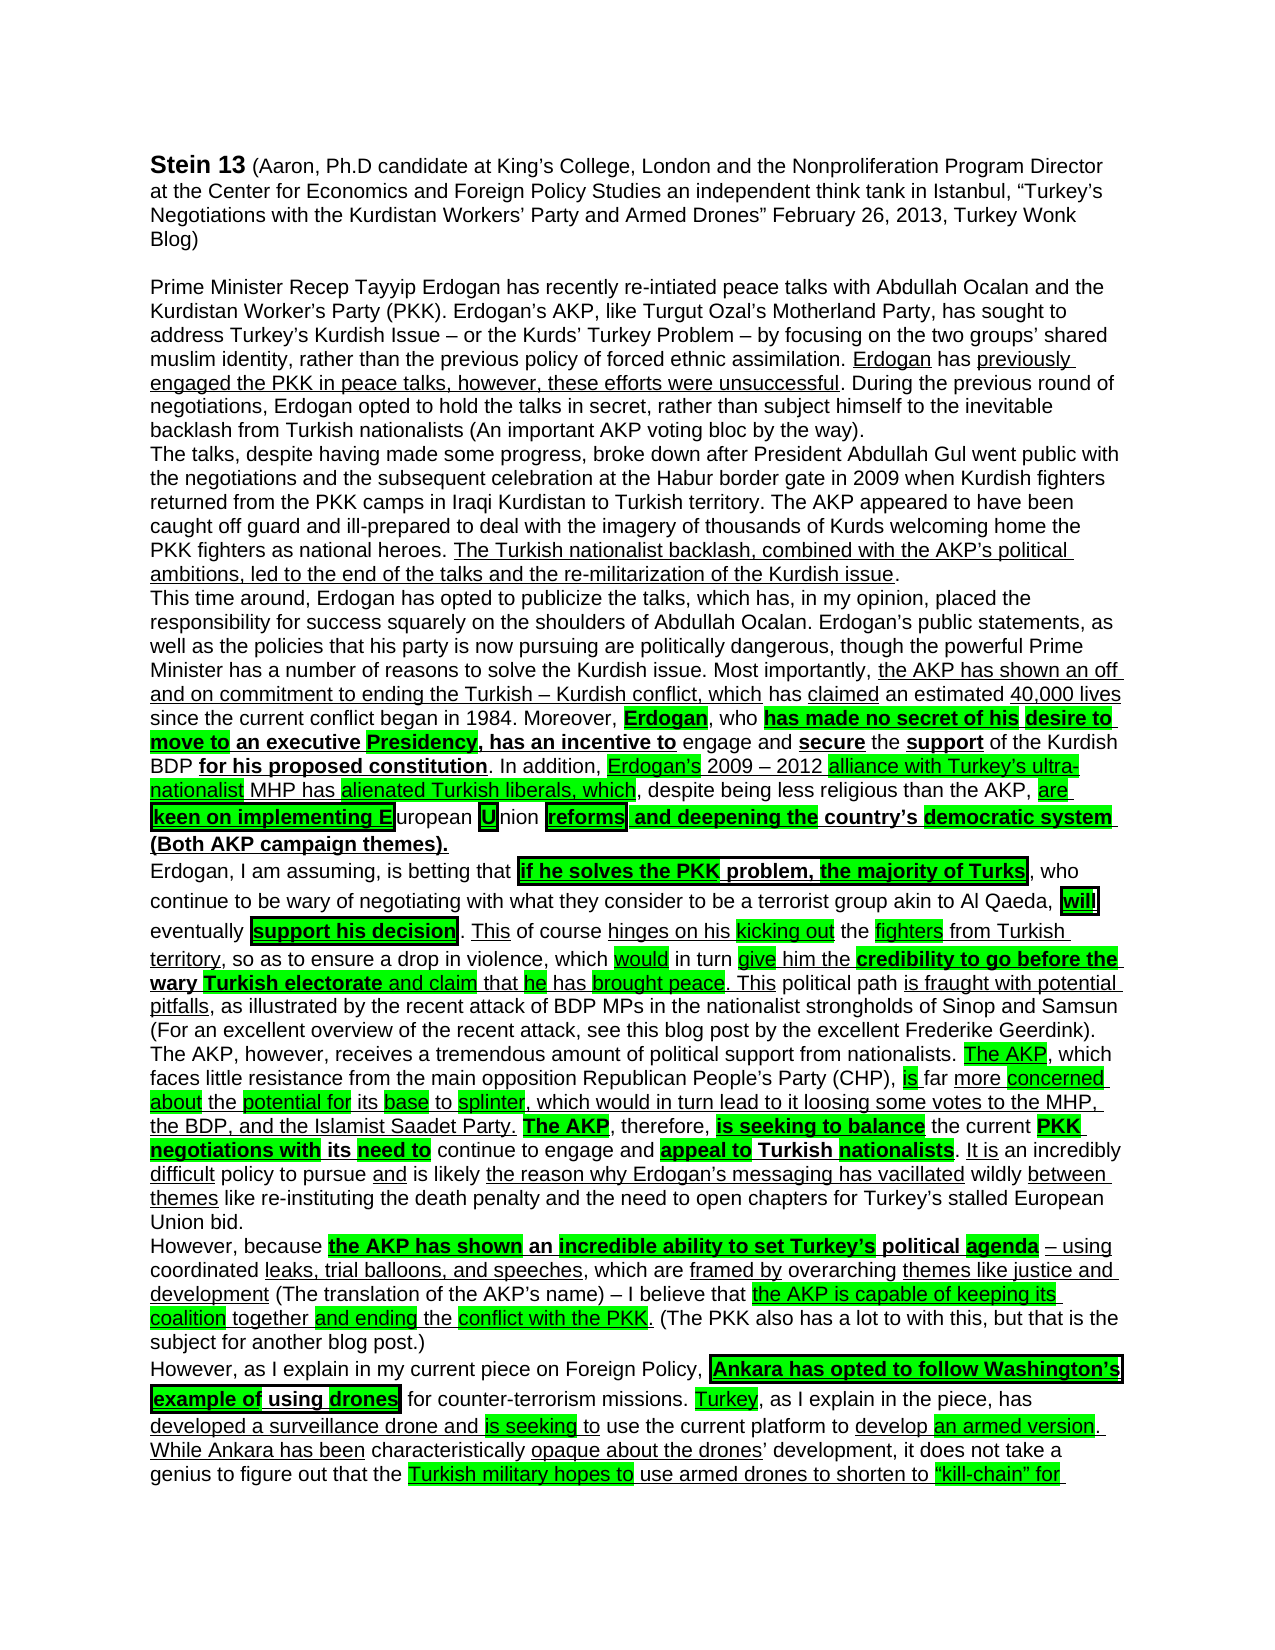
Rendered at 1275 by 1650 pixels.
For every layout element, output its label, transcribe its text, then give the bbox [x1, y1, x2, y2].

text The AKP, however, receives a tremendous amount of political support from nationalists. The AKP, which faces little resistance from the main opposition Republican People’s Party (CHP), is far more concerned about the potential for its base to splinter, which would in turn lead to it loosing some votes to the MHP, the BDP, and the Islamist Saadet Party. The AKP, therefore, is seeking to balance the current PKK negotiations with its need to continue to engage and appeal to Turkish nationalists. It is an incredibly difficult policy to pursue and is likely the reason why Erdogan’s messaging has vacillated wildly between themes like re-instituting the death penalty and the need to open chapters for Turkey’s stalled European Union bid. [150, 1042, 1125, 1234]
text The talks, despite having made some progress, broke down after President Abdullah Gul went public with the negotiations and the subsequent celebration at the Habur border gate in 2009 when Kurdish fighters returned from the PKK camps in Iraqi Kurdistan to Turkish territory. The AKP appeared to have been caught off guard and ill-prepared to deal with the imagery of thousands of Kurds welcoming home the PKK fighters as national heroes. The Turkish nationalist backlash, combined with the AKP’s political ambitions, led to the end of the talks and the re-militarization of the Kurdish issue. [150, 442, 1125, 586]
text Stein 13 (Aaron, Ph.D candidate at King’s College, London and the Nonproliferation Program Director at the Center for Economics and Foreign Policy Studies an independent think tank in Istanbul, “Turkey’s Negotiations with the Kurdistan Workers’ Party and Armed Drones” February 26, 2013, Turkey Wonk Blog) [150, 150, 1125, 251]
text However, because the AKP has shown an incredible ability to set Turkey’s political agenda – using coordinated leaks, trial balloons, and speeches, which are framed by overarching themes like justice and development (The translation of the AKP’s name) – I believe that the AKP is capable of keeping its coalition together and ending the conflict with the PKK. (The PKK also has a lot to with this, but that is the subject for another blog post.) [150, 1234, 1125, 1354]
text Erdogan, I am assuming, is betting that if he solves the PKK problem, the majority of Turks, who continue to be wary of negotiating with what they consider to be a terrorist group akin to Al Qaeda, will eventually support his decision. This of course hinges on his kicking out the fighters from Turkish territory, so as to ensure a drop in violence, which would in turn give him the credibility to go before the wary Turkish electorate and claim that he has brought peace. This political path is fraught with potential pitfalls, as illustrated by the recent attack of BDP MPs in the nationalist strongholds of Sinop and Samsun (For an excellent overview of the recent attack, see this blog post by the excellent Frederike Geerdink). [150, 856, 1125, 1042]
text This time around, Erdogan has opted to publicize the talks, which has, in my opinion, placed the responsibility for success squarely on the shoulders of Abdullah Ocalan. Erdogan’s public statements, as well as the policies that his party is now pursuing are politically dangerous, though the powerful Prime Minister has a number of reasons to solve the Kurdish issue. Most importantly, the AKP has shown an off and on commitment to ending the Turkish – Kurdish conflict, which has claimed an estimated 40,000 lives since the current conflict began in 1984. Moreover, Erdogan, who has made no secret of his desire to move to an executive Presidency, has an incentive to engage and secure the support of the Kurdish BDP for his proposed constitution. In addition, Erdogan’s 2009 – 2012 alliance with Turkey’s ultra-nationalist MHP has alienated Turkish liberals, which, despite being less religious than the AKP, are keen on implementing European Union reforms and deepening the country’s democratic system (Both AKP campaign themes). [150, 586, 1125, 856]
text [150, 1354, 1125, 1486]
text Prime Minister Recep Tayyip Erdogan has recently re-intiated peace talks with Abdullah Ocalan and the Kurdistan Worker’s Party (PKK). Erdogan’s AKP, like Turgut Ozal’s Motherland Party, has sought to address Turkey’s Kurdish Issue – or the Kurds’ Turkey Problem – by focusing on the two groups’ shared muslim identity, rather than the previous policy of forced ethnic assimilation. Erdogan has previously engaged the PKK in peace talks, however, these efforts were unsuccessful. During the previous round of negotiations, Erdogan opted to hold the talks in secret, rather than subject himself to the inevitable backlash from Turkish nationalists (An important AKP voting bloc by the way). [150, 274, 1125, 442]
